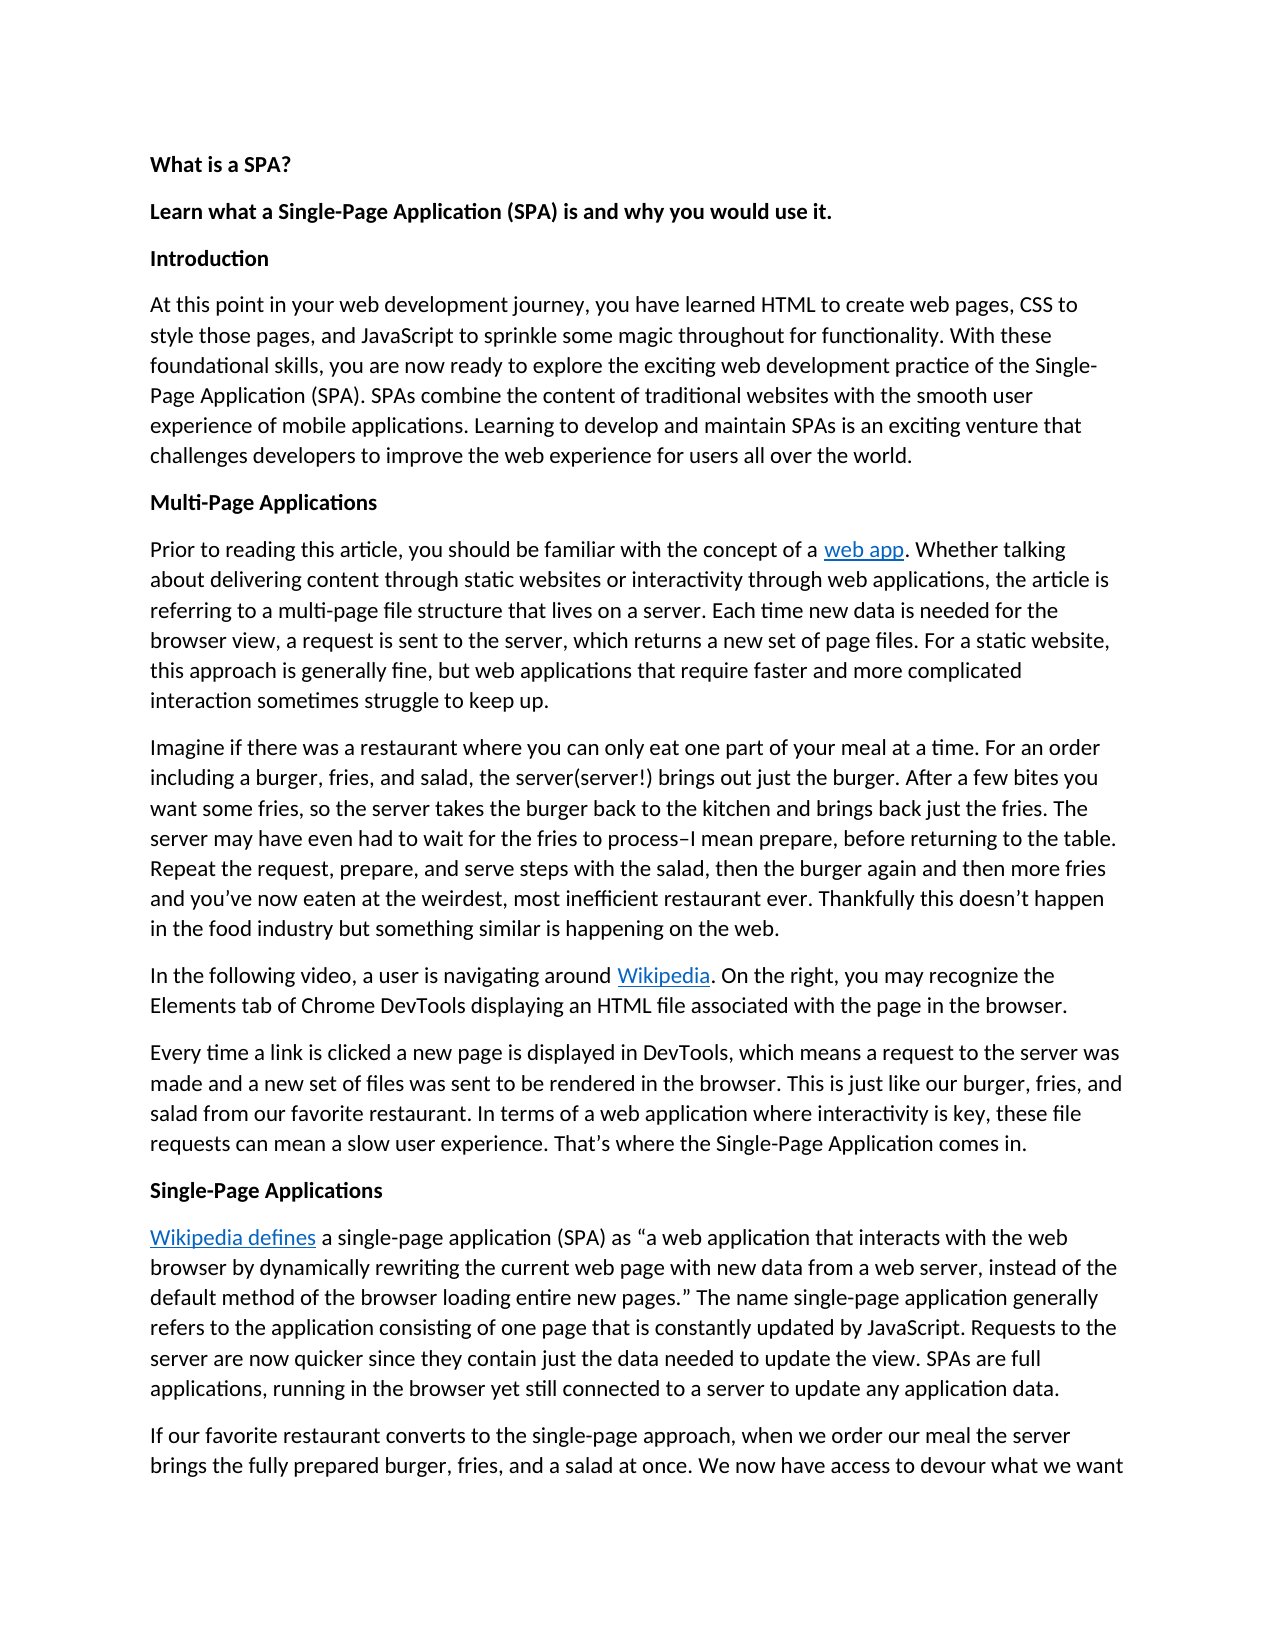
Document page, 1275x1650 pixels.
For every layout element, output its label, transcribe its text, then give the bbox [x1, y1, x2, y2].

text Imagine if there was a restaurant where you can only eat one part of your meal at a time. For an order including a burger, fries, and salad, the server(server!) brings out just the burger. After a few bites you want some fries, so the server takes the burger back to the kitchen and brings back just the fries. The server may have even had to wait for the fries to process–I mean prepare, before returning to the table. Repeat the request, prepare, and serve steps with the salad, then the burger again and then more fries and you’ve now eaten at the weirdest, most inefficient restaurant ever. Thankfully this doesn’t happen in the food industry but something similar is happening on the web. [150, 733, 1125, 943]
text At this point in your web development journey, you have learned HTML to create web pages, CSS to style those pages, and JavaScript to sprinkle some magic throughout for functionality. With these foundational skills, you are now ready to explore the exciting web development practice of the Single-Page Application (SPA). SPAs combine the content of traditional websites with the smooth user experience of mobile applications. Learning to develop and maintain SPAs is an exciting venture that challenges developers to improve the web experience for users all over the world. [150, 291, 1125, 470]
text What is a SPA? [150, 150, 1125, 178]
text Introduction [150, 244, 1125, 272]
text Single-Page Applications [150, 1176, 1125, 1204]
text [150, 1421, 1125, 1479]
text In the following video, a user is navigating around Wikipedia. On the right, you may recognize the Elements tab of Chrome DevTools displaying an HTML file associated with the page in the browser. [150, 961, 1125, 1020]
text Prior to reading this article, you should be familiar with the concept of a web app. Whether talking about delivering content through static websites or interactivity through web applications, the article is referring to a multi-page file structure that lives on a server. Each time new data is needed for the browser view, a request is sent to the server, which returns a new set of page files. For a static website, this approach is generally fine, but web applications that require faster and more complicated interaction sometimes struggle to keep up. [150, 535, 1125, 714]
text Multi-Page Applications [150, 488, 1125, 517]
text Learn what a Single-Page Application (SPA) is and why you would use it. [150, 197, 1125, 225]
text Wikipedia defines a single-page application (SPA) as “a web application that interacts with the web browser by dynamically rewriting the current web page with new data from a web server, instead of the default method of the browser loading entire new pages.” The name single-page application generally refers to the application consisting of one page that is constantly updated by JavaScript. Requests to the server are now quicker since they contain just the data needed to update the view. SPAs are full applications, running in the browser yet still connected to a server to update any application data. [150, 1223, 1125, 1402]
text Every time a link is clicked a new page is displayed in DevTools, which means a request to the server was made and a new set of files was sent to be rendered in the browser. This is just like our burger, fries, and salad from our favorite restaurant. In terms of a web application where interactivity is key, these file requests can mean a slow user experience. That’s where the Single-Page Application comes in. [150, 1038, 1125, 1157]
